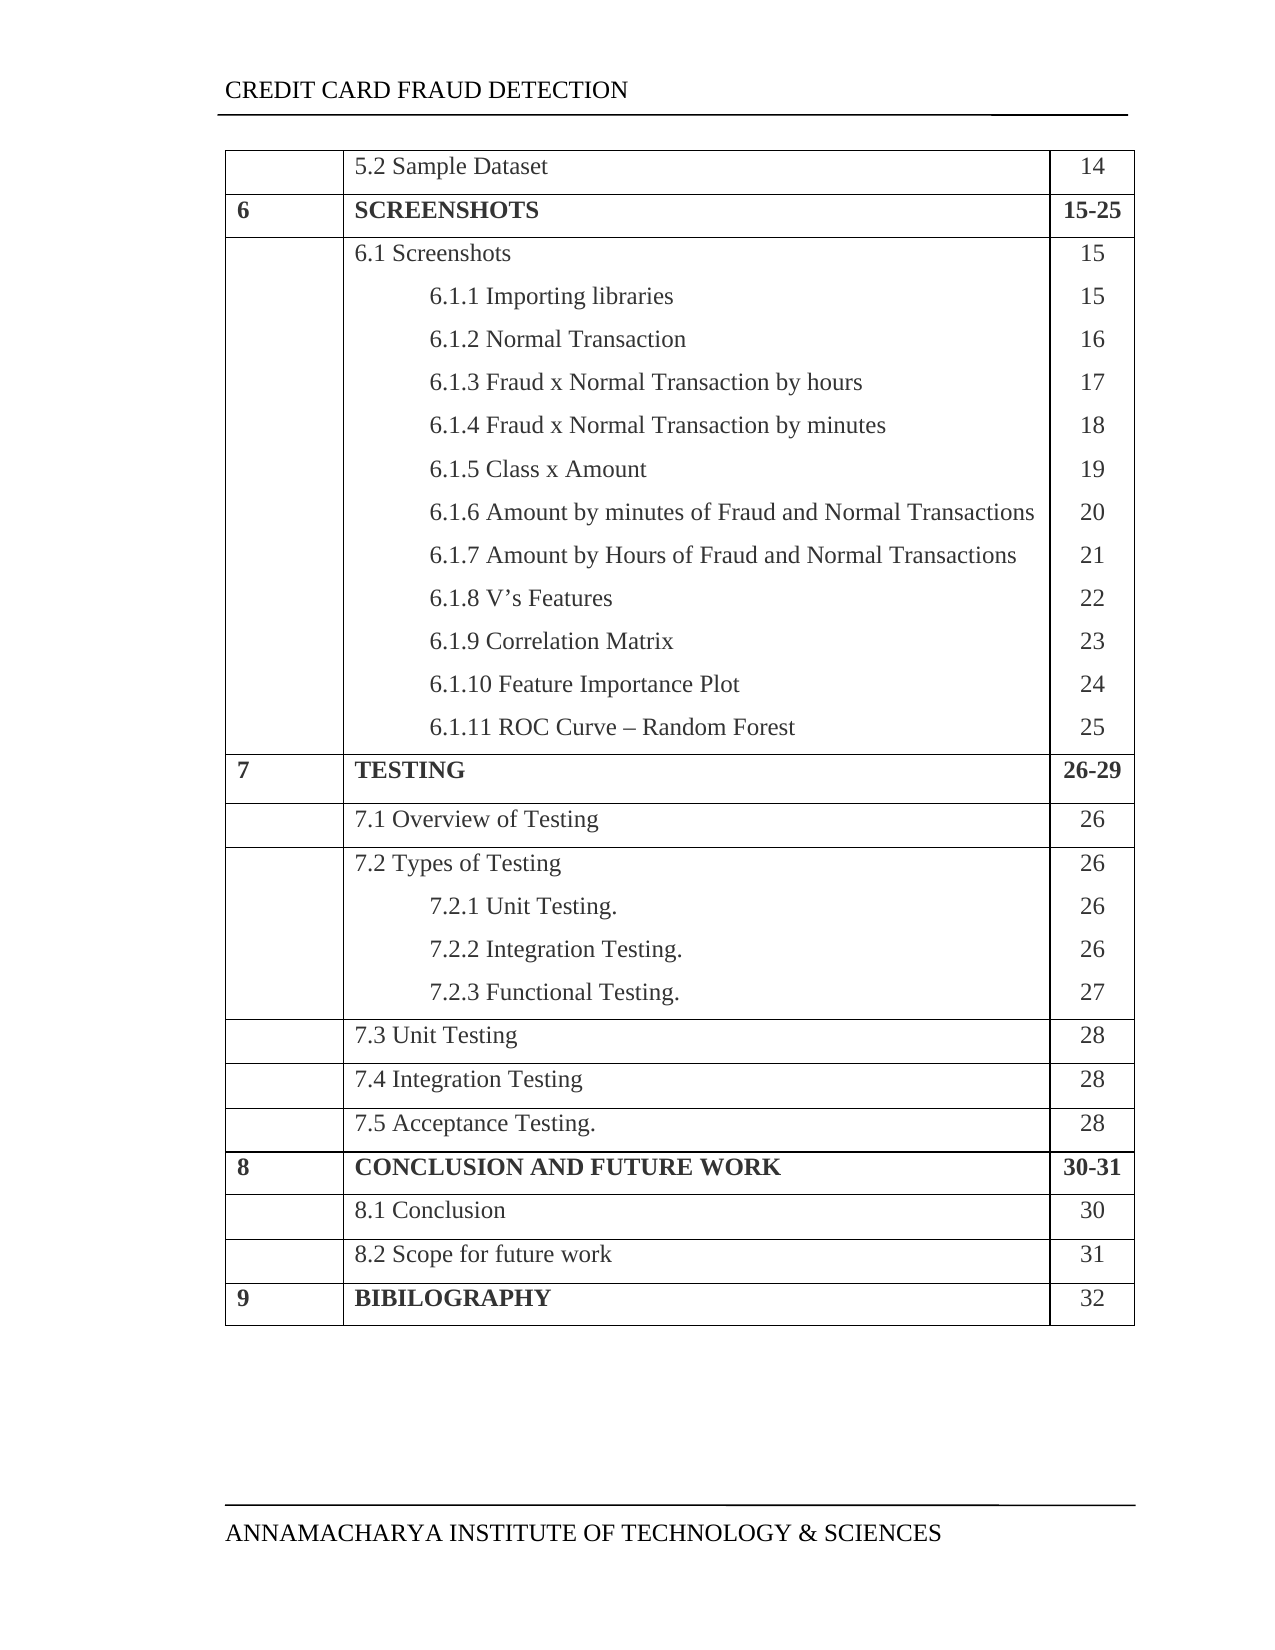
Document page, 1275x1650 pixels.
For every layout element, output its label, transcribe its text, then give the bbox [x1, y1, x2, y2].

table_cell [226, 1240, 343, 1282]
table_cell 6.1 Screenshots 6.1.1 Importing libraries 6.1.2 Normal Transaction 6.1.3 Fraud x Normal Transaction by hours 6.1.4 Fraud x Normal Transaction by minutes 6.1.5 Class x Amount 6.1.6 Amount by minutes of Fraud and Normal Transactions 6.1.7 Amount by Hours of Fraud and Normal Transactions 6.1.8 V’s Features 6.1.9 Correlation Matrix 6.1.10 Feature Importance Plot 6.1.11 ROC Curve – Random Forest [344, 238, 1049, 754]
table_cell 30-31 [1051, 1153, 1134, 1194]
table_cell 9 [226, 1284, 343, 1325]
table_cell [226, 238, 343, 754]
table_cell [226, 1109, 343, 1151]
table_cell 8 [226, 1153, 343, 1194]
table_cell 5.2 Sample Dataset [344, 151, 1049, 194]
table_cell 26-29 [1051, 755, 1134, 803]
table_cell 8.2 Scope for future work [344, 1240, 1049, 1282]
table_cell TESTING [344, 755, 1049, 803]
table_cell 31 [1051, 1240, 1134, 1282]
table_cell 7.3 Unit Testing [344, 1020, 1049, 1063]
table_cell 7 [226, 755, 343, 803]
table_cell 28 [1051, 1064, 1134, 1107]
table_cell [226, 848, 343, 1019]
table_cell 15 15 16 17 18 19 20 21 22 23 24 25 [1051, 238, 1134, 754]
table_cell CONCLUSION AND FUTURE WORK [344, 1153, 1049, 1194]
table_cell 7.5 Acceptance Testing. [344, 1109, 1049, 1151]
table_cell [226, 1195, 343, 1238]
table_cell 30 [1051, 1195, 1134, 1238]
table_cell 7.2 Types of Testing 7.2.1 Unit Testing. 7.2.2 Integration Testing. 7.2.3 Functional Testing. [344, 848, 1049, 1019]
table_cell [226, 1020, 343, 1063]
table_cell 28 [1051, 1109, 1134, 1151]
table_cell 14 [1051, 151, 1134, 194]
table_cell 6 [226, 195, 343, 237]
table_cell [226, 151, 343, 194]
table_cell SCREENSHOTS [344, 195, 1049, 237]
table_cell [226, 1064, 343, 1107]
table_cell 32 [1051, 1284, 1134, 1325]
table_cell 7.4 Integration Testing [344, 1064, 1049, 1107]
table_cell [226, 804, 343, 847]
table_cell 26 [1051, 804, 1134, 847]
table_cell 7.1 Overview of Testing [344, 804, 1049, 847]
table_cell 28 [1051, 1020, 1134, 1063]
table_cell 15-25 [1051, 195, 1134, 237]
table_cell BIBILOGRAPHY [344, 1284, 1049, 1325]
table_cell 26 26 26 27 [1051, 848, 1134, 1019]
table_cell 8.1 Conclusion [344, 1195, 1049, 1238]
